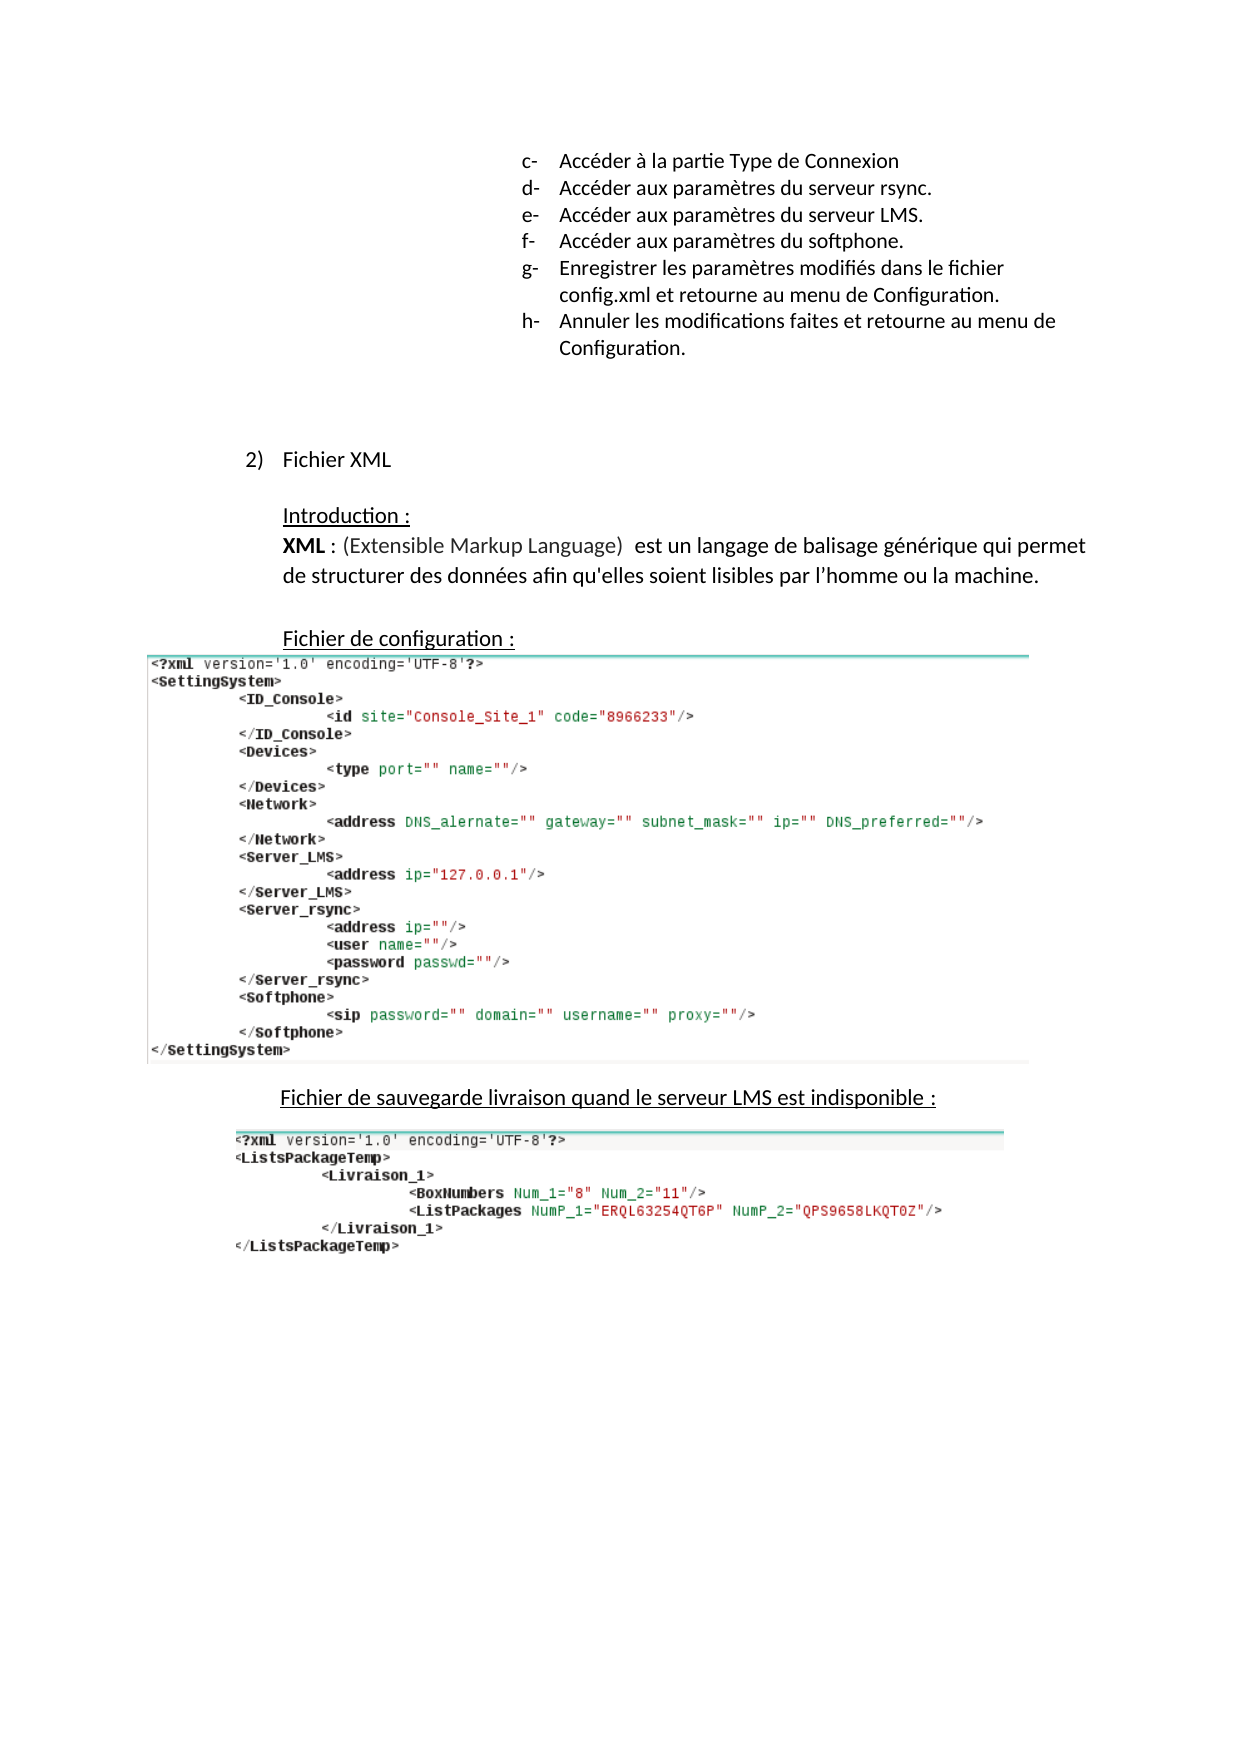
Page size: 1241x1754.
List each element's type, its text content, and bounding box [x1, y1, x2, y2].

list Fichier XML [245, 445, 1093, 473]
text XML : (Extensible Markup Language) est un langage de balisage générique qui permet de structurer des données afin qu'elles soient lisibles par l’homme ou la machine. [283, 531, 1093, 589]
list Accéder à la partie Type de Connexion [522, 148, 1093, 174]
picture [147, 654, 1029, 1064]
text Fichier de sauvegarde livraison quand le serveur LMS est indisponible : [148, 1083, 1093, 1111]
picture [236, 1129, 1004, 1294]
list Annuler les modifications faites et retourne au menu de Configuration. [522, 308, 1093, 361]
list Accéder aux paramètres du softphone. [522, 228, 1093, 254]
list Accéder aux paramètres du serveur LMS. [522, 201, 1093, 228]
list Accéder aux paramètres du serveur rsync. [522, 174, 1093, 201]
text Fichier de configuration : [283, 624, 1093, 653]
text Introduction : [283, 501, 1093, 529]
list Enregistrer les paramètres modifiés dans le fichier config.xml et retourne au menu de Configuration. [522, 254, 1093, 308]
